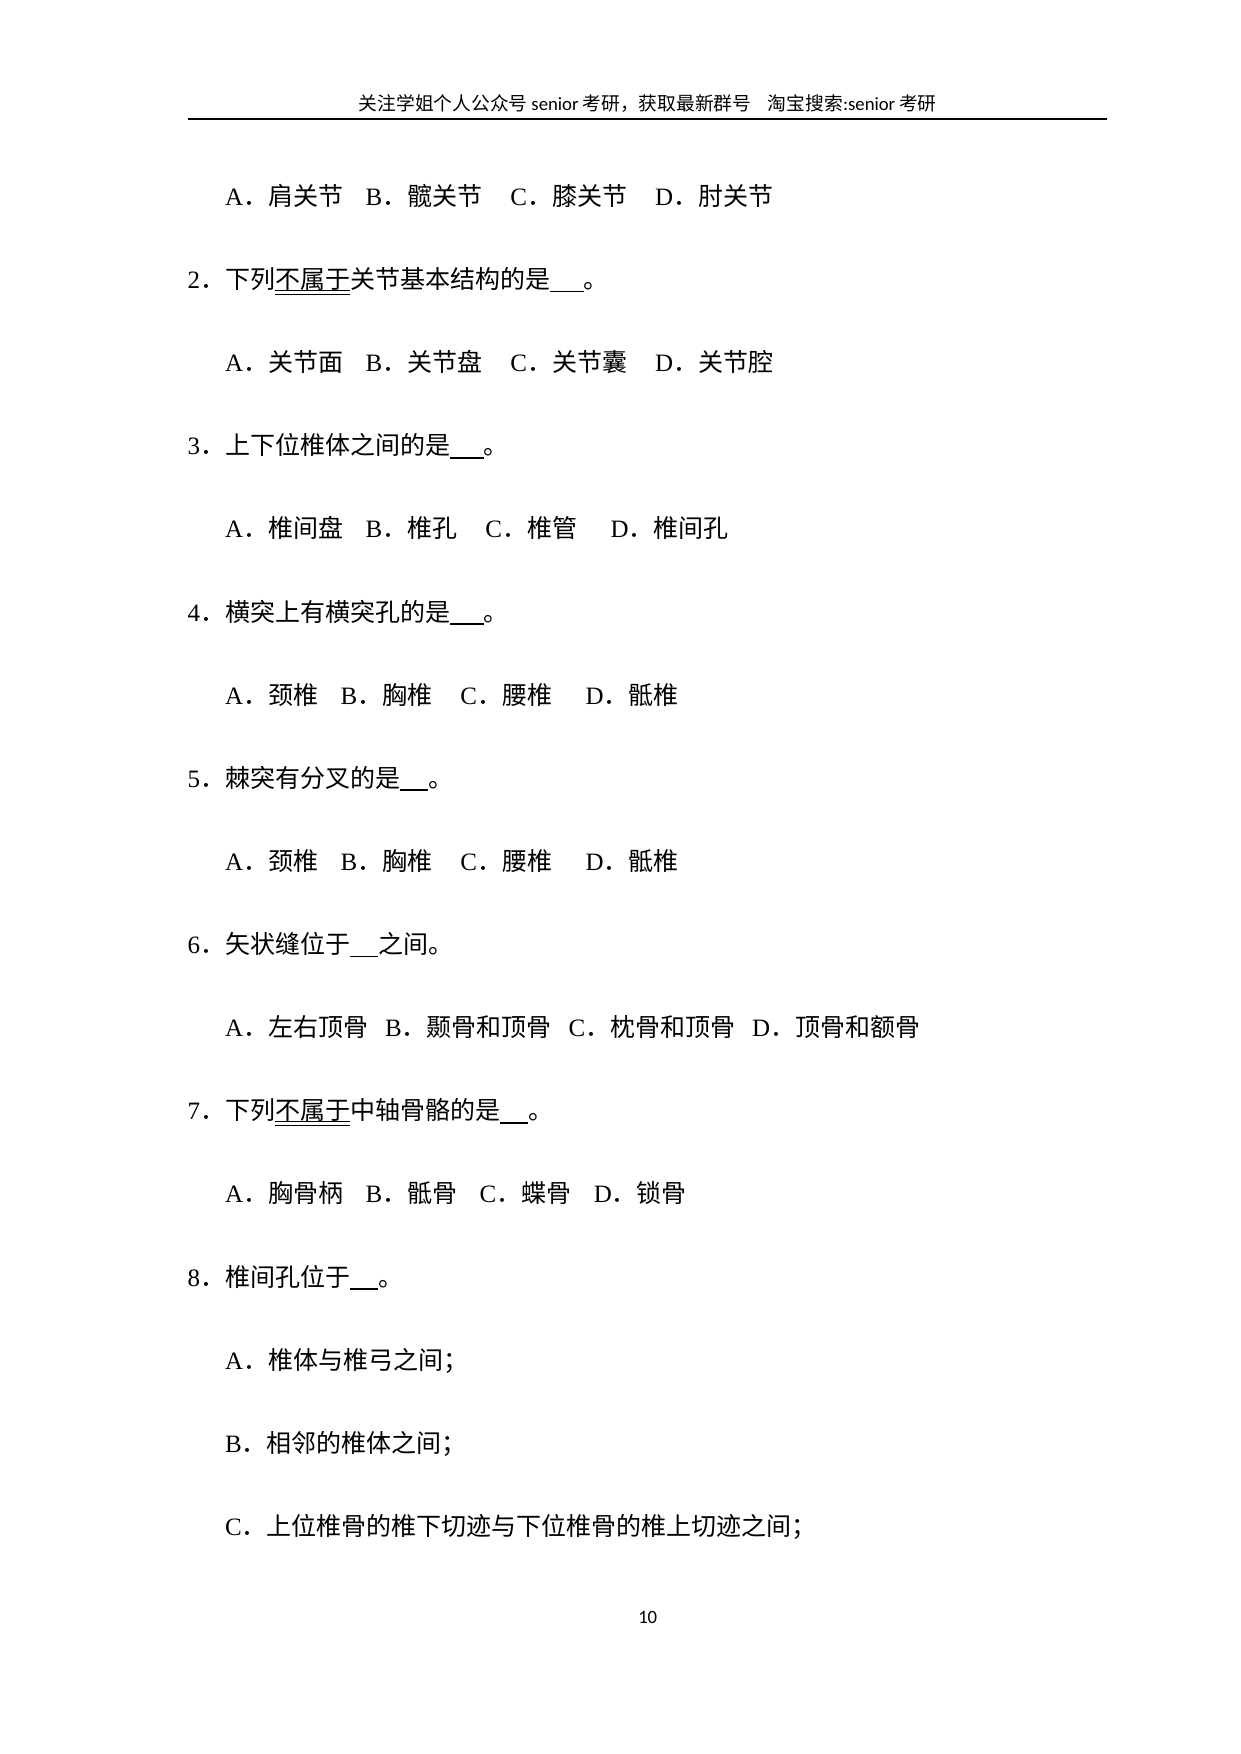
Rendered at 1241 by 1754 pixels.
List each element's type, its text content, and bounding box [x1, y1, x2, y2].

text 8．椎间孔位于 。 [187, 1243, 1107, 1308]
text 7．下列不属于中轴骨骼的是 。 [187, 1076, 1107, 1141]
text A．椎体与椎弓之间； [212, 1326, 1107, 1391]
text A．颈椎 B．胸椎 C．腰椎 D．骶椎 [187, 661, 1107, 726]
text A．颈椎 B．胸椎 C．腰椎 D．骶椎 [187, 827, 1107, 892]
text A．椎间盘 B．椎孔 C．椎管 D．椎间孔 [187, 494, 1107, 559]
text 3．上下位椎体之间的是 。 [187, 411, 1107, 476]
text 4．横突上有横突孔的是 。 [187, 578, 1107, 643]
text B．相邻的椎体之间； [212, 1409, 1107, 1474]
text A．左右顶骨 B．颞骨和顶骨 C．枕骨和顶骨 D．顶骨和额骨 [212, 993, 1107, 1058]
text 6．矢状缝位于 之间。 [187, 910, 1107, 975]
text C．上位椎骨的椎下切迹与下位椎骨的椎上切迹之间； [212, 1492, 1107, 1557]
text A．关节面 B．关节盘 C．关节囊 D．关节腔 [187, 328, 1107, 393]
text 2．下列不属于关节基本结构的是 。 [187, 245, 1107, 310]
text A．肩关节 B．髋关节 C．膝关节 D．肘关节 [187, 162, 1107, 227]
text 5．棘突有分叉的是 。 [187, 744, 1107, 809]
text A．胸骨柄 B．骶骨 C．蝶骨 D．锁骨 [212, 1159, 1107, 1224]
